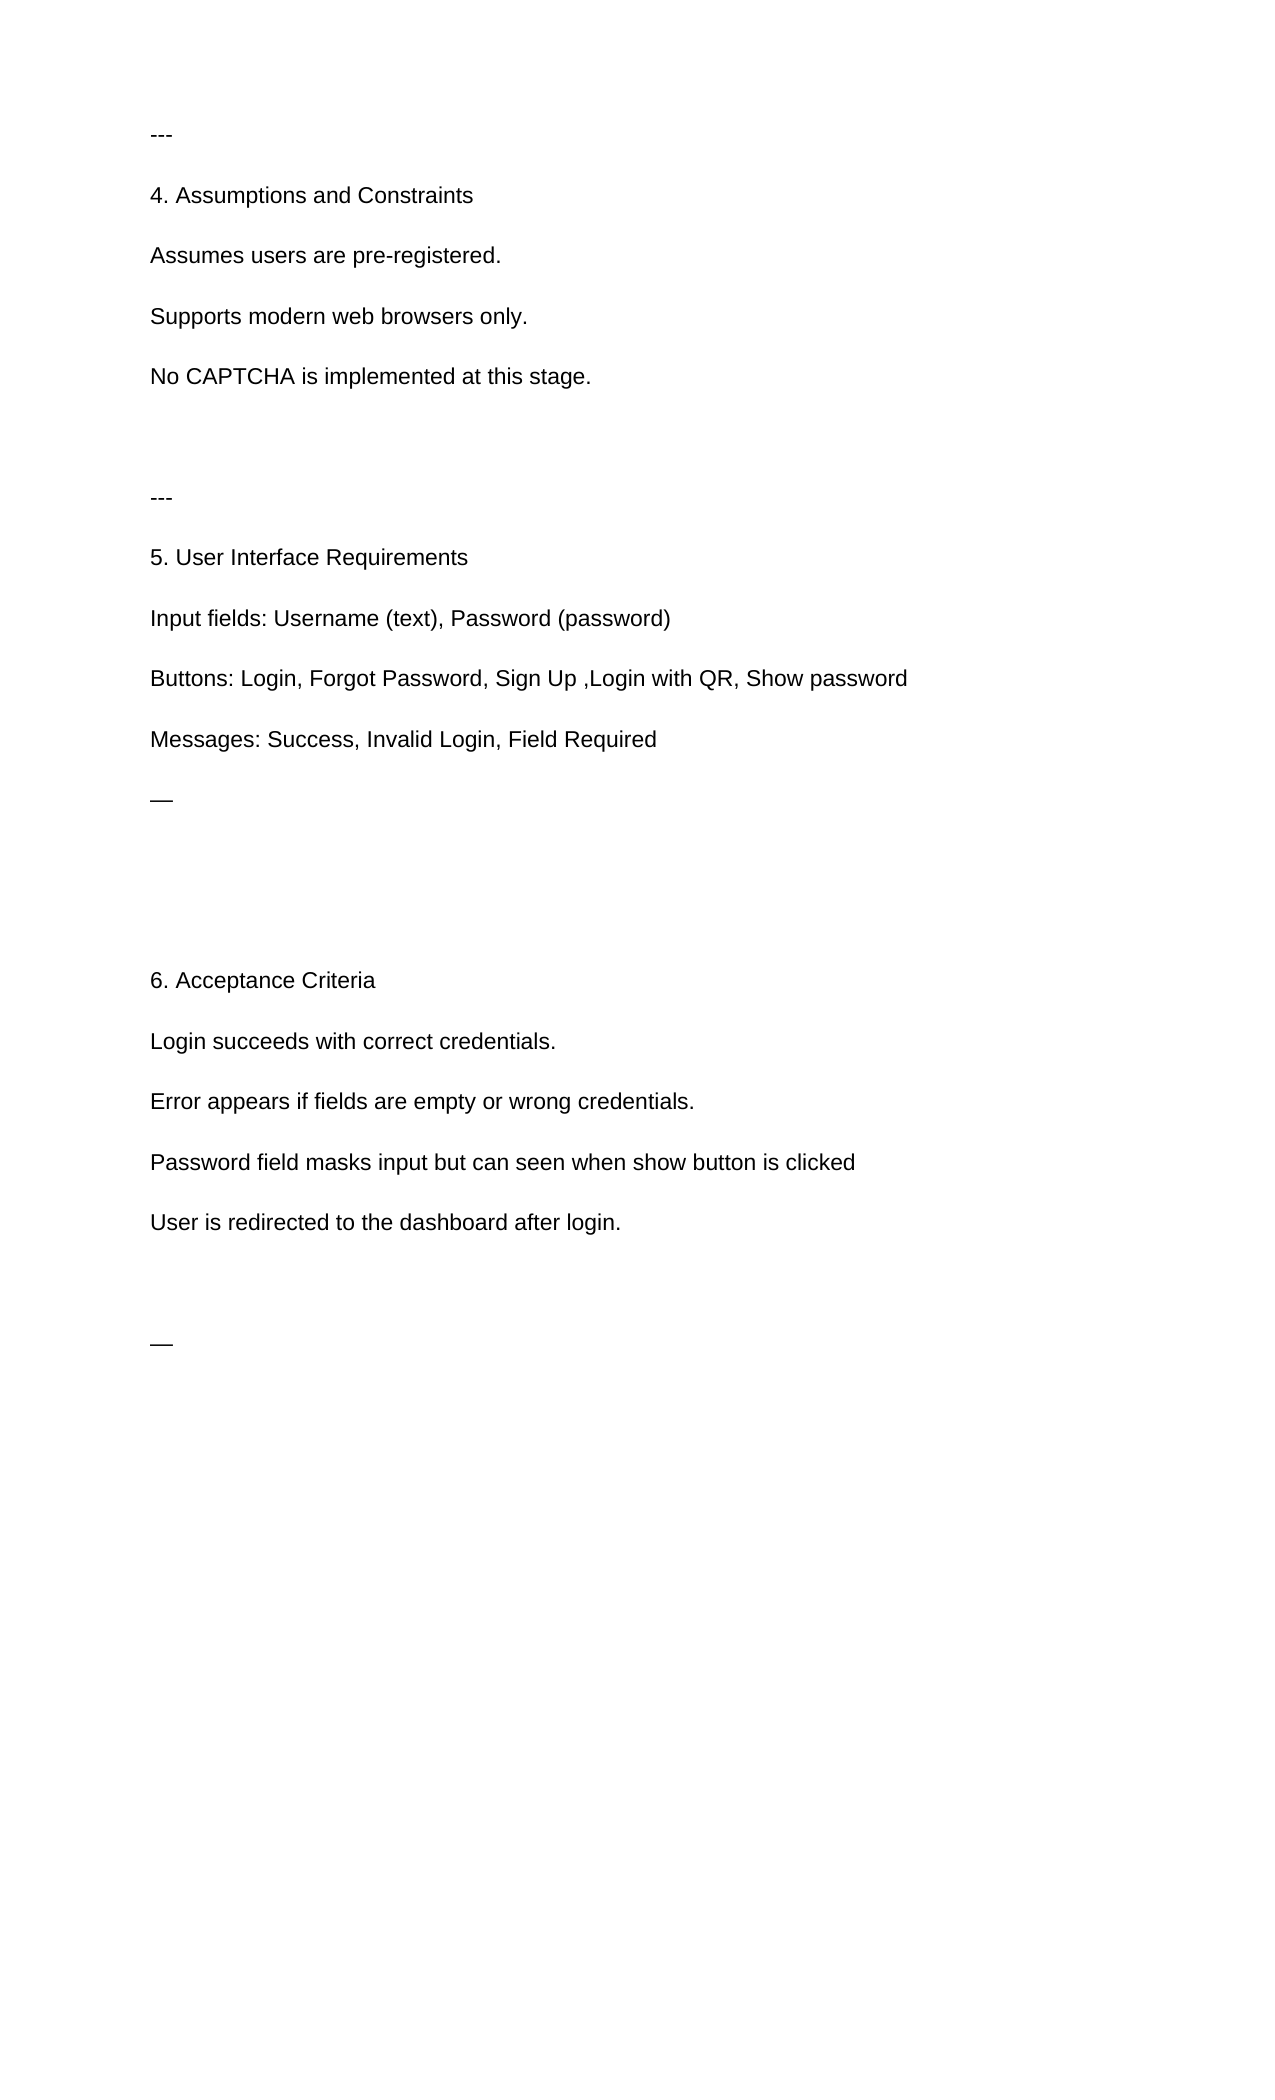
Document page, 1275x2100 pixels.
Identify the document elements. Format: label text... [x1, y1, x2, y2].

text Assumes users are pre-registered. [150, 242, 1209, 269]
text No CAPTCHA is implemented at this stage. [150, 363, 1209, 389]
text Password field masks input but can seen when show button is clicked [150, 1148, 1209, 1175]
text --- [150, 484, 1209, 510]
text Buttons: Login, Forgot Password, Sign Up ,Login with QR, Show password [150, 665, 1209, 692]
text User is redirected to the dashboard after login. [150, 1209, 1209, 1235]
text — [150, 1330, 1209, 1356]
text Supports modern web browsers only. [150, 303, 1209, 329]
text --- [150, 121, 1209, 148]
text Messages: Success, Invalid Login, Field Required [150, 726, 1209, 752]
text Login succeeds with correct credentials. [150, 1028, 1209, 1054]
text 4. Assumptions and Constraints [150, 182, 1209, 208]
text Input fields: Username (text), Password (password) [150, 605, 1209, 631]
text Error appears if fields are empty or wrong credentials. [150, 1088, 1209, 1114]
text — [150, 786, 1209, 812]
text 6. Acceptance Criteria [150, 967, 1209, 994]
text 5. User Interface Requirements [150, 544, 1209, 571]
